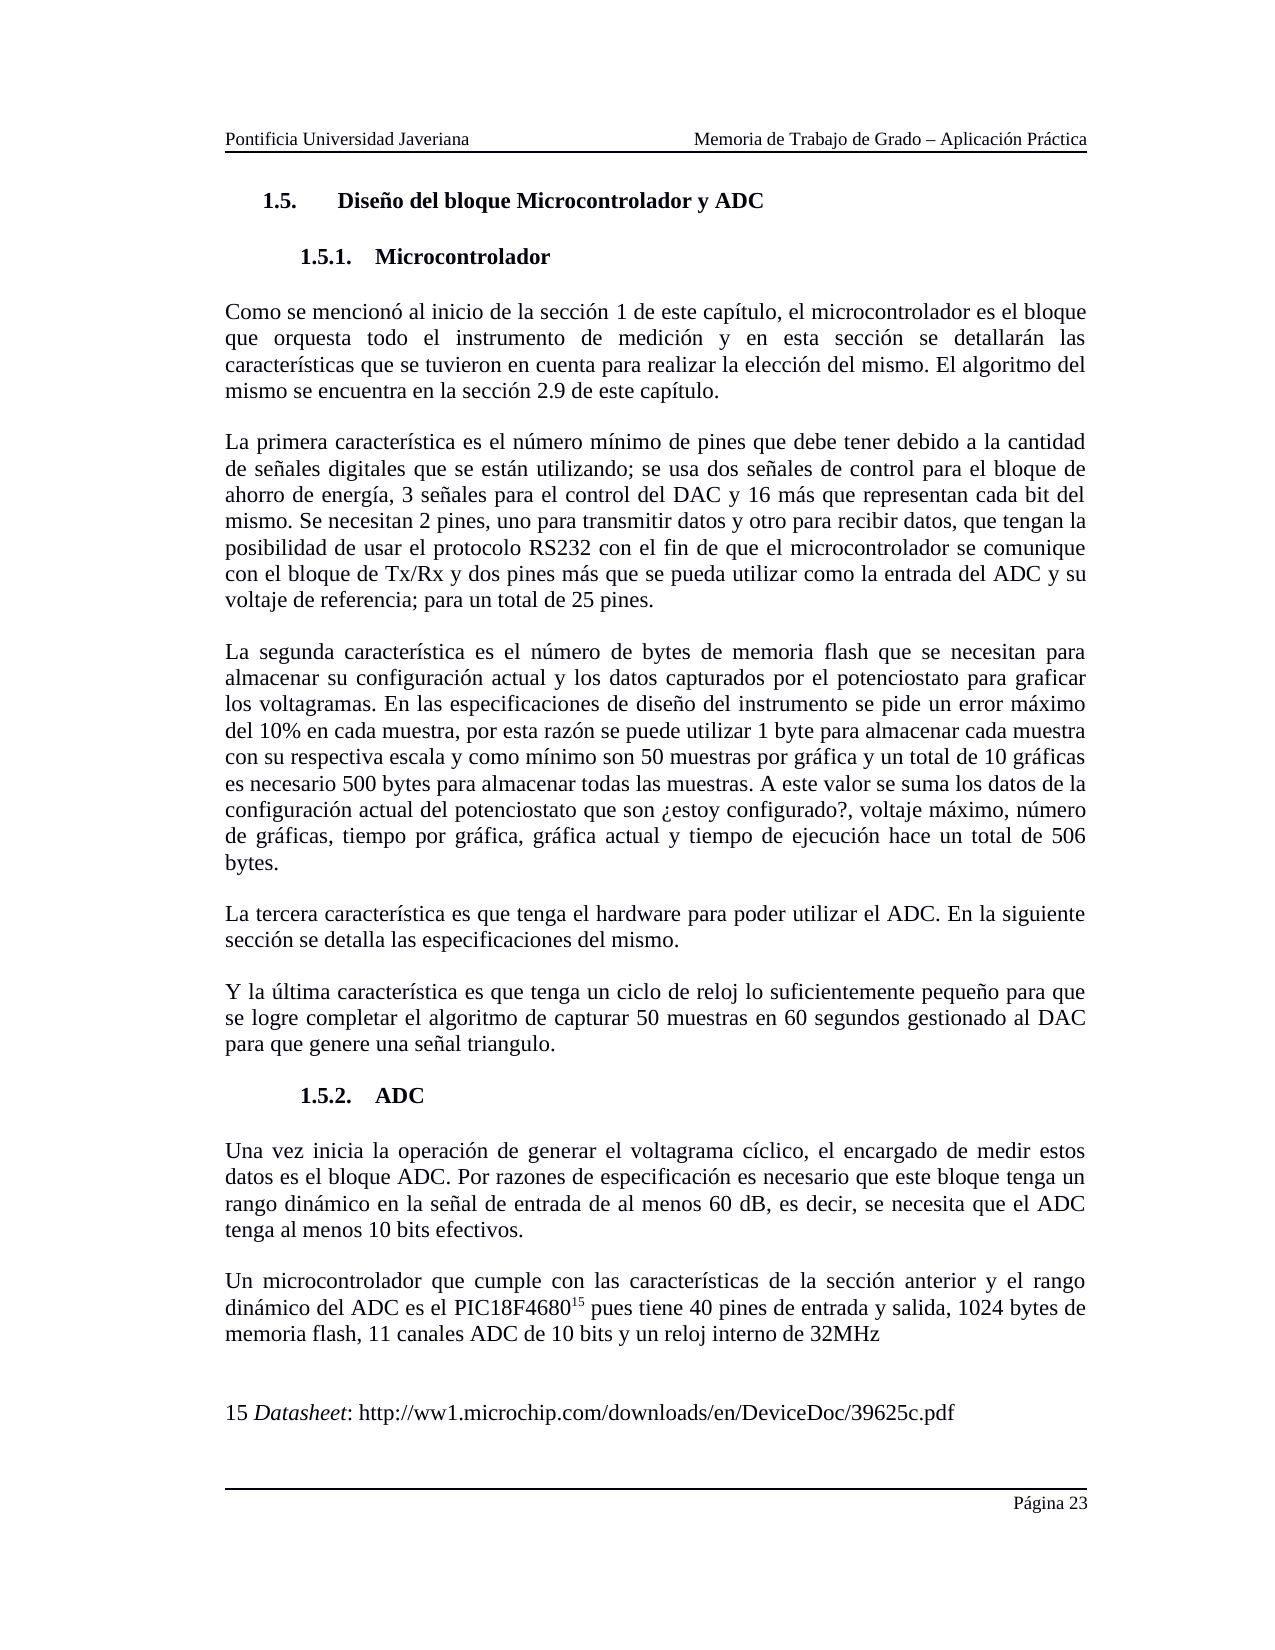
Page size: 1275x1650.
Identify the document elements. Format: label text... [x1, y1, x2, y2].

subtitle Diseño del bloque Microcontrolador y ADC [262, 187, 1087, 214]
text Como se mencionó al inicio de la sección 1 de este capítulo, el microcontrolador es el bloque que orquesta todo el instrumento de medición y en esta sección se detallarán las características que se tuvieron en cuenta para realizar la elección del mismo. El algoritmo del mismo se encuentra en la sección 2.9 de este capítulo. [225, 298, 1087, 403]
text Una vez inicia la operación de generar el voltagrama cíclico, el encargado de medir estos datos es el bloque ADC. Por razones de especificación es necesario que este bloque tenga un rango dinámico en la señal de entrada de al menos 60 dB, es decir, se necesita que el ADC tenga al menos 10 bits efectivos. [225, 1137, 1087, 1242]
subtitle Microcontrolador [300, 243, 1087, 269]
text La segunda característica es el número de bytes de memoria flash que se necesitan para almacenar su configuración actual y los datos capturados por el potenciostato para graficar los voltagramas. En las especificaciones de diseño del instrumento se pide un error máximo del 10% en cada muestra, por esta razón se puede utilizar 1 byte para almacenar cada muestra con su respectiva escala y como mínimo son 50 muestras por gráfica y un total de 10 gráficas es necesario 500 bytes para almacenar todas las muestras. A este valor se suma los datos de la configuración actual del potenciostato que son ¿estoy configurado?, voltaje máximo, número de gráficas, tiempo por gráfica, gráfica actual y tiempo de ejecución hace un total de 506 bytes. [225, 638, 1087, 875]
text La tercera característica es que tenga el hardware para poder utilizar el ADC. En la siguiente sección se detalla las especificaciones del mismo. [225, 900, 1087, 953]
text Y la última característica es que tenga un ciclo de reloj lo suficientemente pequeño para que se logre completar el algoritmo de capturar 50 muestras en 60 segundos gestionado al DAC para que genere una señal triangulo. [225, 978, 1087, 1057]
text Un microcontrolador que cumple con las características de la sección anterior y el rango dinámico del ADC es el PIC18F4680 pues tiene 40 pines de entrada y salida, 1024 bytes de memoria flash, 11 canales ADC de 10 bits y un reloj interno de 32MHz [225, 1267, 1087, 1346]
text La primera característica es el número mínimo de pines que debe tener debido a la cantidad de señales digitales que se están utilizando; se usa dos señales de control para el bloque de ahorro de energía, 3 señales para el control del DAC y 16 más que representan cada bit del mismo. Se necesitan 2 pines, uno para transmitir datos y otro para recibir datos, que tengan la posibilidad de usar el protocolo RS232 con el fin de que el microcontrolador se comunique con el bloque de Tx/Rx y dos pines más que se pueda utilizar como la entrada del ADC y su voltaje de referencia; para un total de 25 pines. [225, 428, 1087, 613]
subtitle ADC [300, 1082, 1087, 1108]
